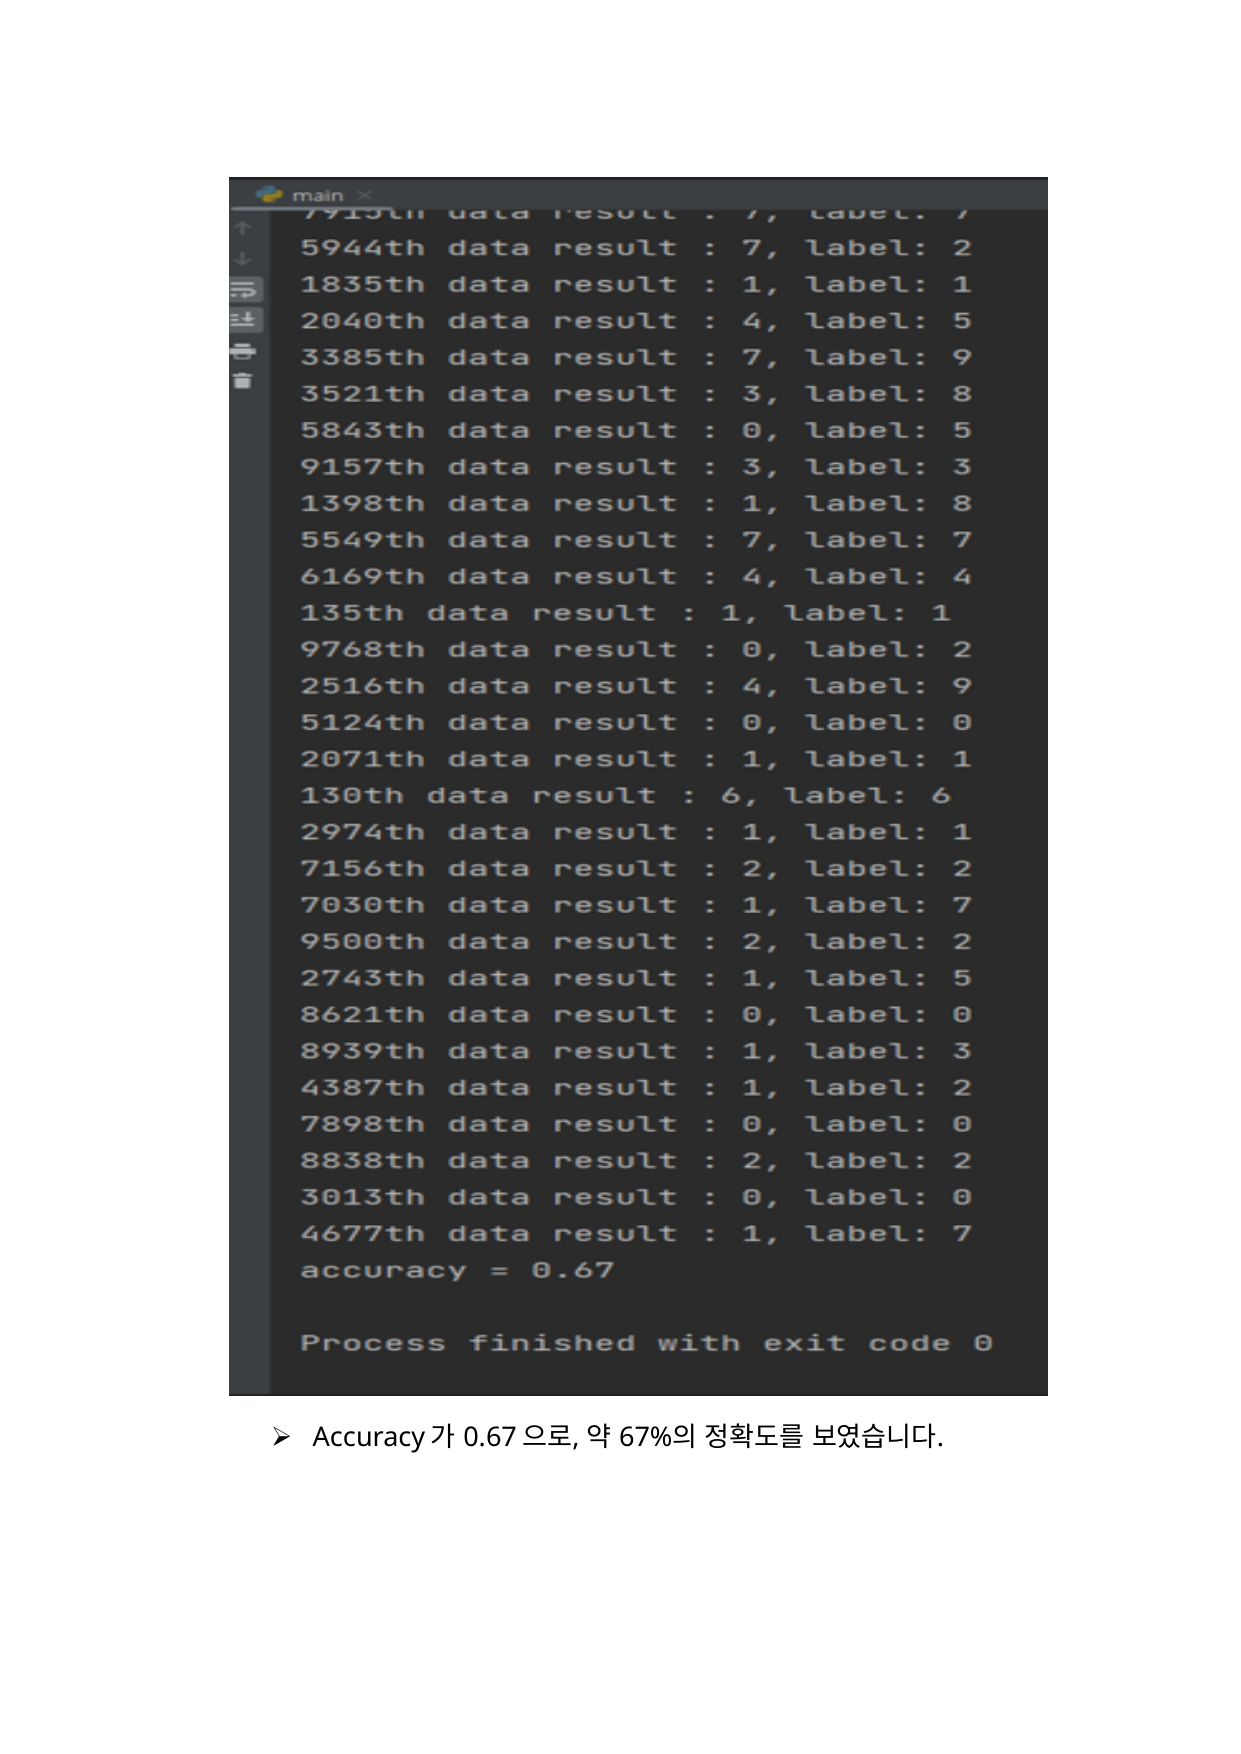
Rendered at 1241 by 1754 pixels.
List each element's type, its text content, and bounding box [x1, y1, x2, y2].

list Accuracy가 0.67으로, 약 67%의 정확도를 보였습니다. [271, 1415, 1090, 1454]
picture [229, 177, 1048, 1396]
